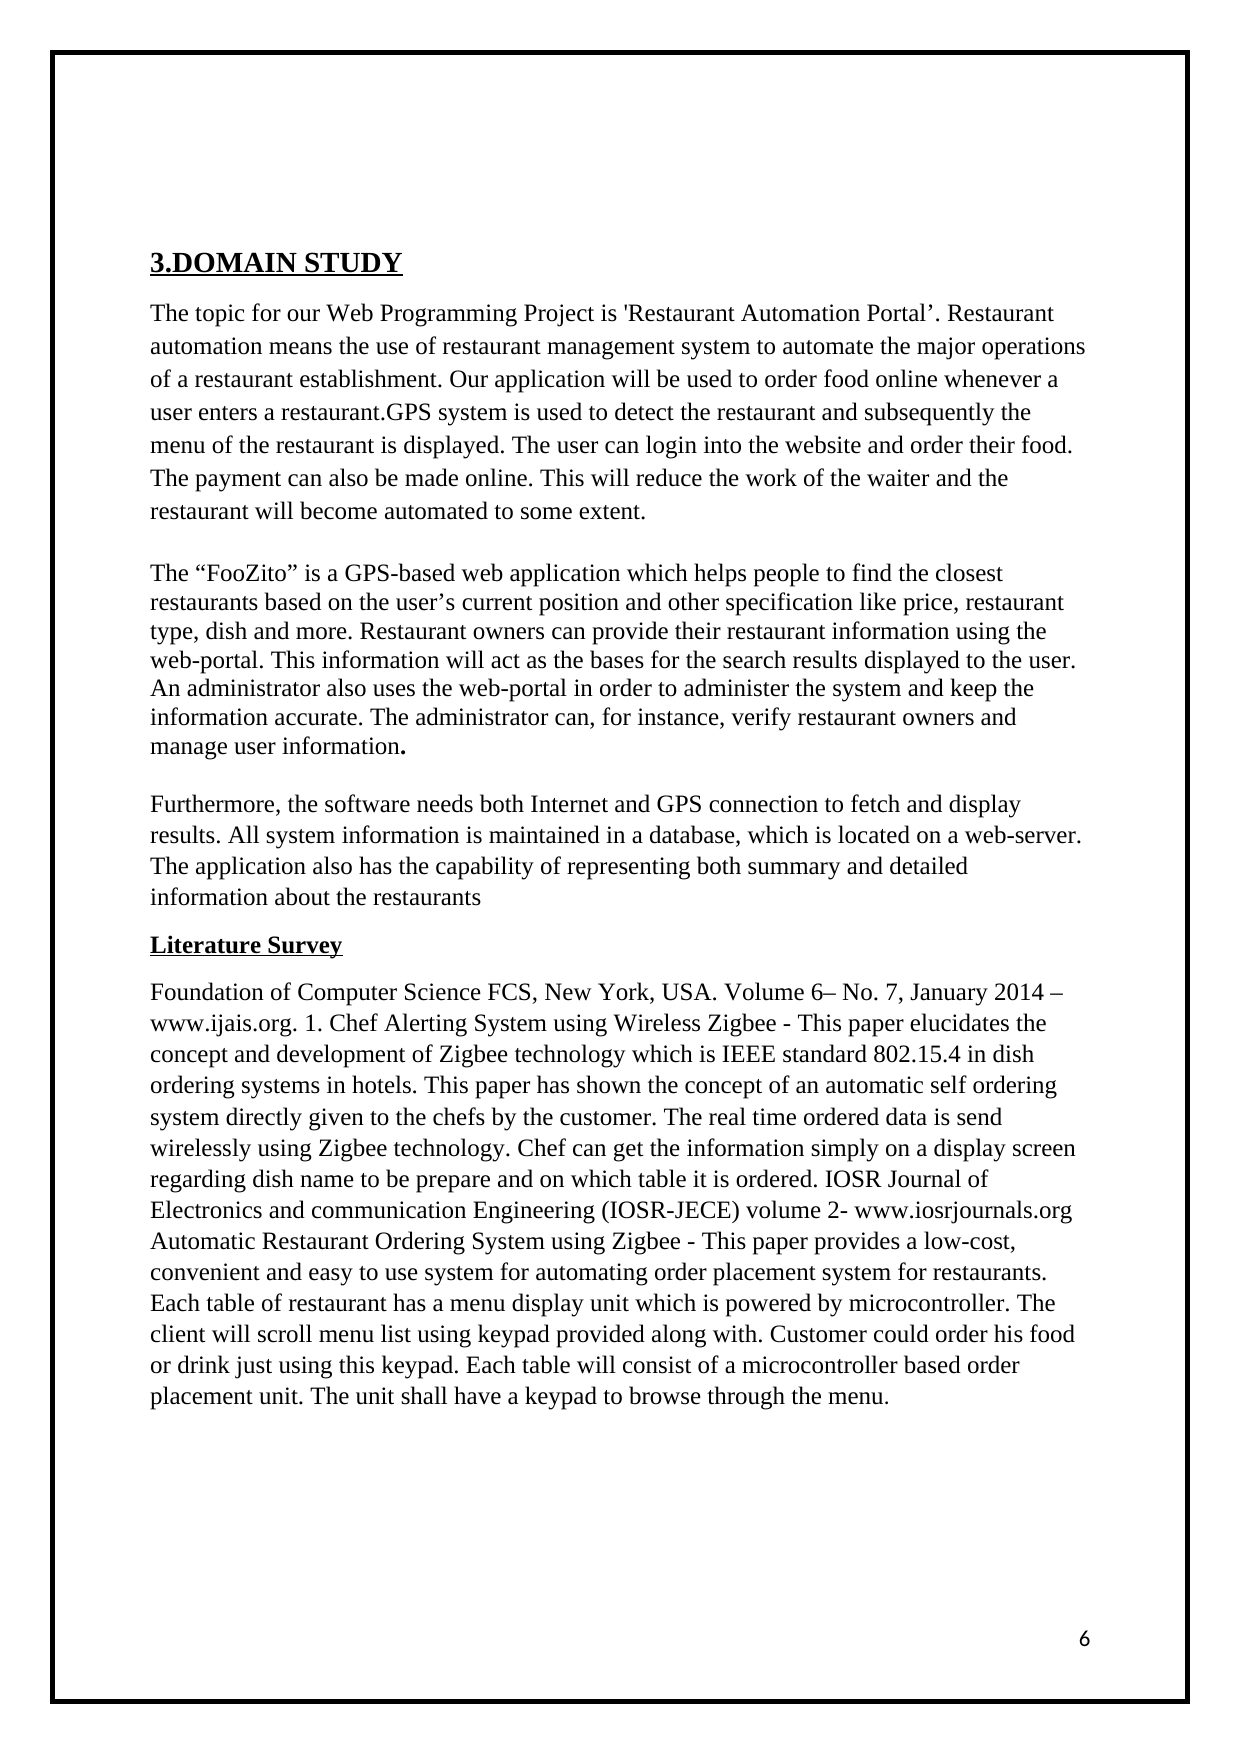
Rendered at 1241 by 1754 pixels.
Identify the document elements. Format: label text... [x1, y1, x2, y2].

text Foundation of Computer Science FCS, New York, USA. Volume 6– No. 7, January 2014 – www.ijais.org. 1. Chef Alerting System using Wireless Zigbee - This paper elucidates the concept and development of Zigbee technology which is IEEE standard 802.15.4 in dish ordering systems in hotels. This paper has shown the concept of an automatic self ordering system directly given to the chefs by the customer. The real time ordered data is send wirelessly using Zigbee technology. Chef can get the information simply on a display screen regarding dish name to be prepare and on which table it is ordered. IOSR Journal of Electronics and communication Engineering (IOSR-JECE) volume 2- www.iosrjournals.org Automatic Restaurant Ordering System using Zigbee - This paper provides a low-cost, convenient and easy to use system for automating order placement system for restaurants. Each table of restaurant has a menu display unit which is powered by microcontroller. The client will scroll menu list using keypad provided along with. Customer could order his food or drink just using this keypad. Each table will consist of a microcontroller based order placement unit. The unit shall have a keypad to browse through the menu. [150, 977, 1090, 1410]
text Literature Survey [150, 930, 1090, 958]
subtitle The “FooZito” is a GPS-based web application which helps people to find the closest restaurants based on the user’s current position and other specification like price, restaurant type, dish and more. Restaurant owners can provide their restaurant information using the web-portal. This information will act as the bases for the search results displayed to the user. An administrator also uses the web-portal in order to administer the system and keep the information accurate. The administrator can, for instance, verify restaurant owners and manage user information. [150, 558, 1090, 760]
text Furthermore, the software needs both Internet and GPS connection to fetch and display results. All system information is maintained in a database, which is located on a web-server. The application also has the capability of representing both summary and detailed information about the restaurants [150, 789, 1090, 911]
text 3.DOMAIN STUDY [150, 245, 1090, 279]
text The topic for our Web Programming Project is 'Restaurant Automation Portal’. Restaurant automation means the use of restaurant management system to automate the major operations of a restaurant establishment. Our application will be used to order food online whenever a user enters a restaurant.GPS system is used to detect the restaurant and subsequently the menu of the restaurant is displayed. The user can login into the website and order their food. The payment can also be made online. This will reduce the work of the waiter and the restaurant will become automated to some extent. [150, 298, 1090, 525]
